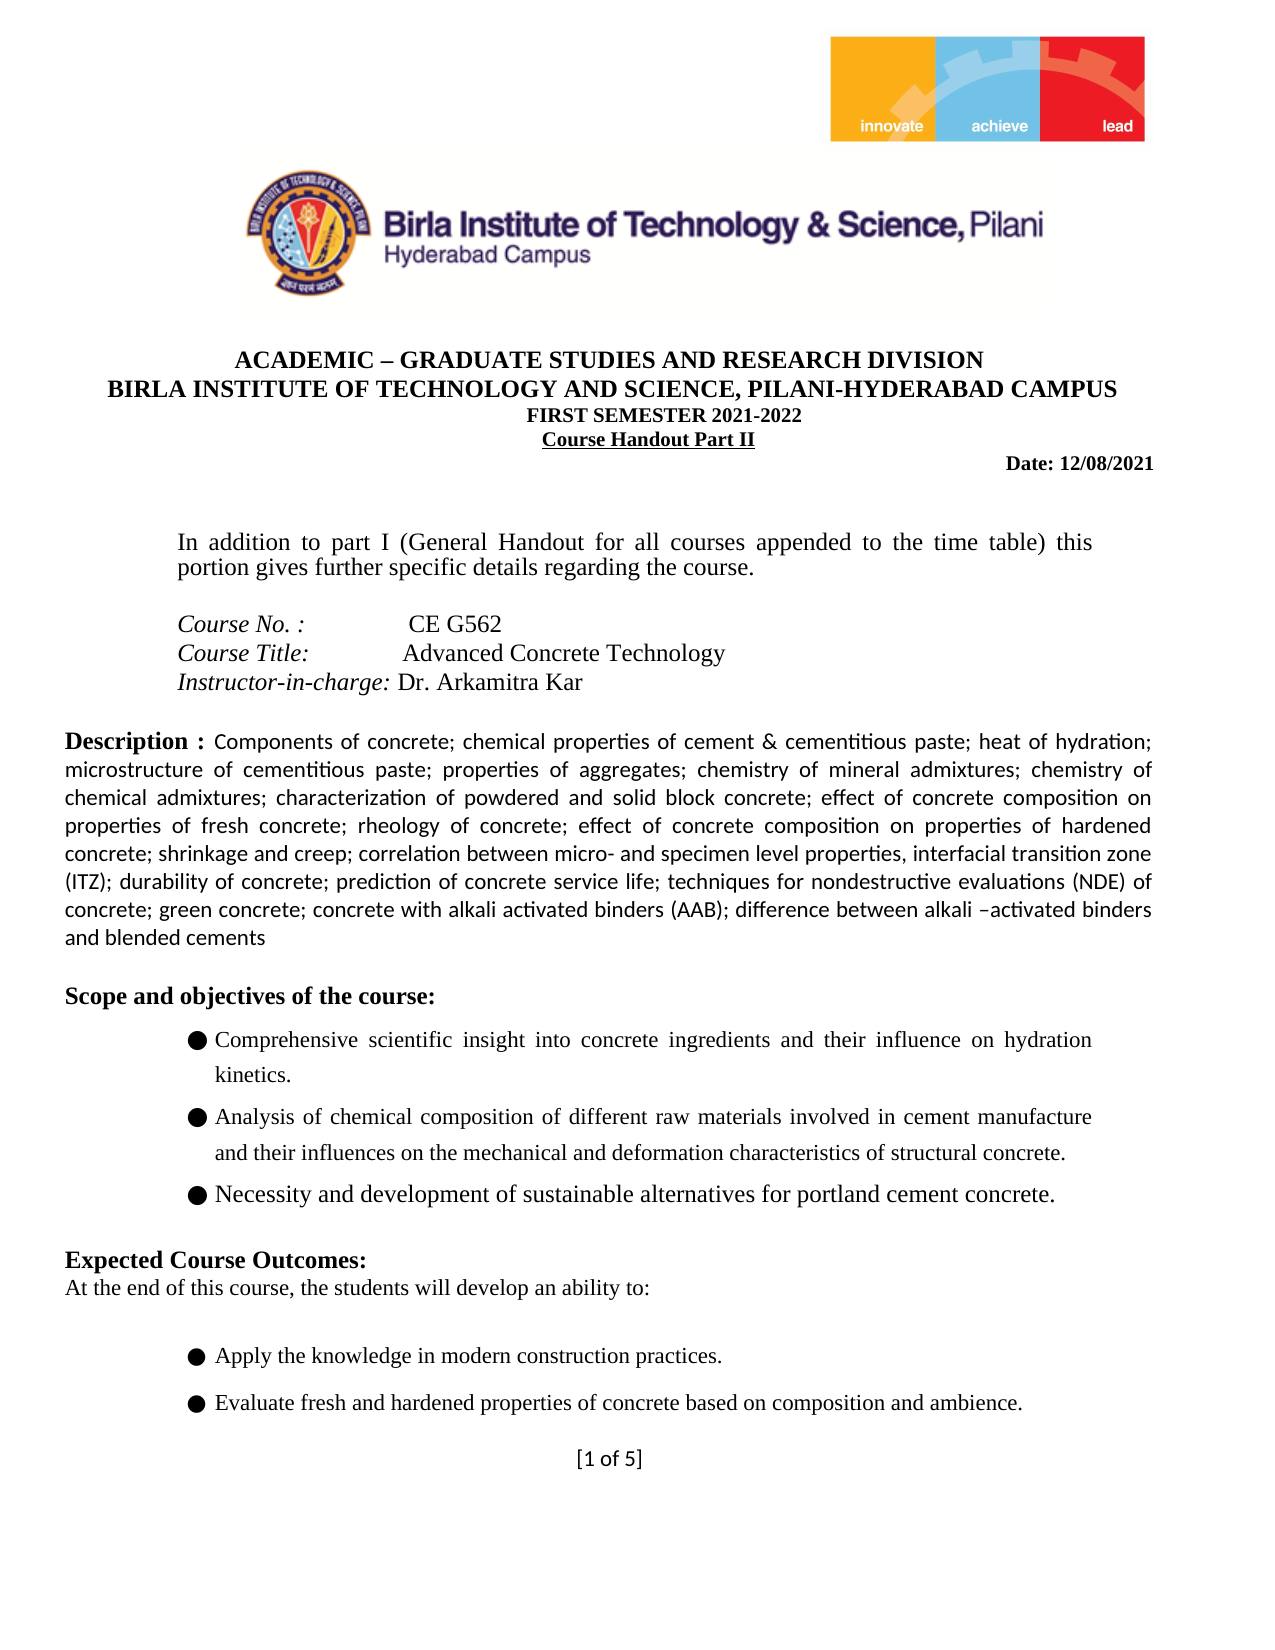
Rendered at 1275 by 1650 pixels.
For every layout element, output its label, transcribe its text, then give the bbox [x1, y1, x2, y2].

text Instructor-in-charge: Dr. Arkamitra Kar [64, 667, 1154, 696]
text Description : Components of concrete; chemical properties of cement & cementitious paste; heat of hydration; microstructure of cementitious paste; properties of aggregates; chemistry of mineral admixtures; chemistry of chemical admixtures; characterization of powdered and solid block concrete; effect of concrete composition on properties of fresh concrete; rheology of concrete; effect of concrete composition on properties of hardened concrete; shrinkage and creep; correlation between micro- and specimen level properties, interfacial transition zone (ITZ); durability of concrete; prediction of concrete service life; techniques for nondestructive evaluations (NDE) of concrete; green concrete; concrete with alkali activated binders (AAB); difference between alkali –activated binders and blended cements [64, 726, 1154, 952]
text Course No. : CE G562 [64, 609, 1154, 638]
text FIRST SEMESTER 2021-2022 [64, 403, 1154, 427]
text At the end of this course, the students will develop an ability to: [64, 1274, 1094, 1300]
text In addition to part I (General Handout for all courses appended to the time table) this portion gives further specific details regarding the course. [177, 529, 1094, 581]
text Course Handout Part II [64, 427, 1154, 451]
list Apply the knowledge in modern construction practices. [186, 1329, 1094, 1376]
list Comprehensive scientific insight into concrete ingredients and their influence on hydration kinetics. [186, 1010, 1094, 1088]
text Course Title: Advanced Concrete Technology [64, 638, 1154, 667]
text BIRLA INSTITUTE OF TECHNOLOGY AND SCIENCE, PILANI-HYDERABAD CAMPUS [64, 374, 1154, 403]
list Analysis of chemical composition of different raw materials involved in cement manufacture and their influences on the mechanical and deformation characteristics of structural concrete. [186, 1088, 1094, 1165]
list Evaluate fresh and hardened properties of concrete based on composition and ambience. [186, 1376, 1094, 1423]
text Expected Course Outcomes: [64, 1245, 1094, 1274]
text ACADEMIC – GRADUATE STUDIES AND RESEARCH DIVISION [64, 346, 1154, 374]
text Date: 12/08/2021 [64, 451, 1154, 475]
picture [240, 28, 1155, 318]
text Scope and objectives of the course: [64, 981, 1154, 1010]
list Necessity and development of sustainable alternatives for portland cement concrete. [186, 1165, 1094, 1216]
